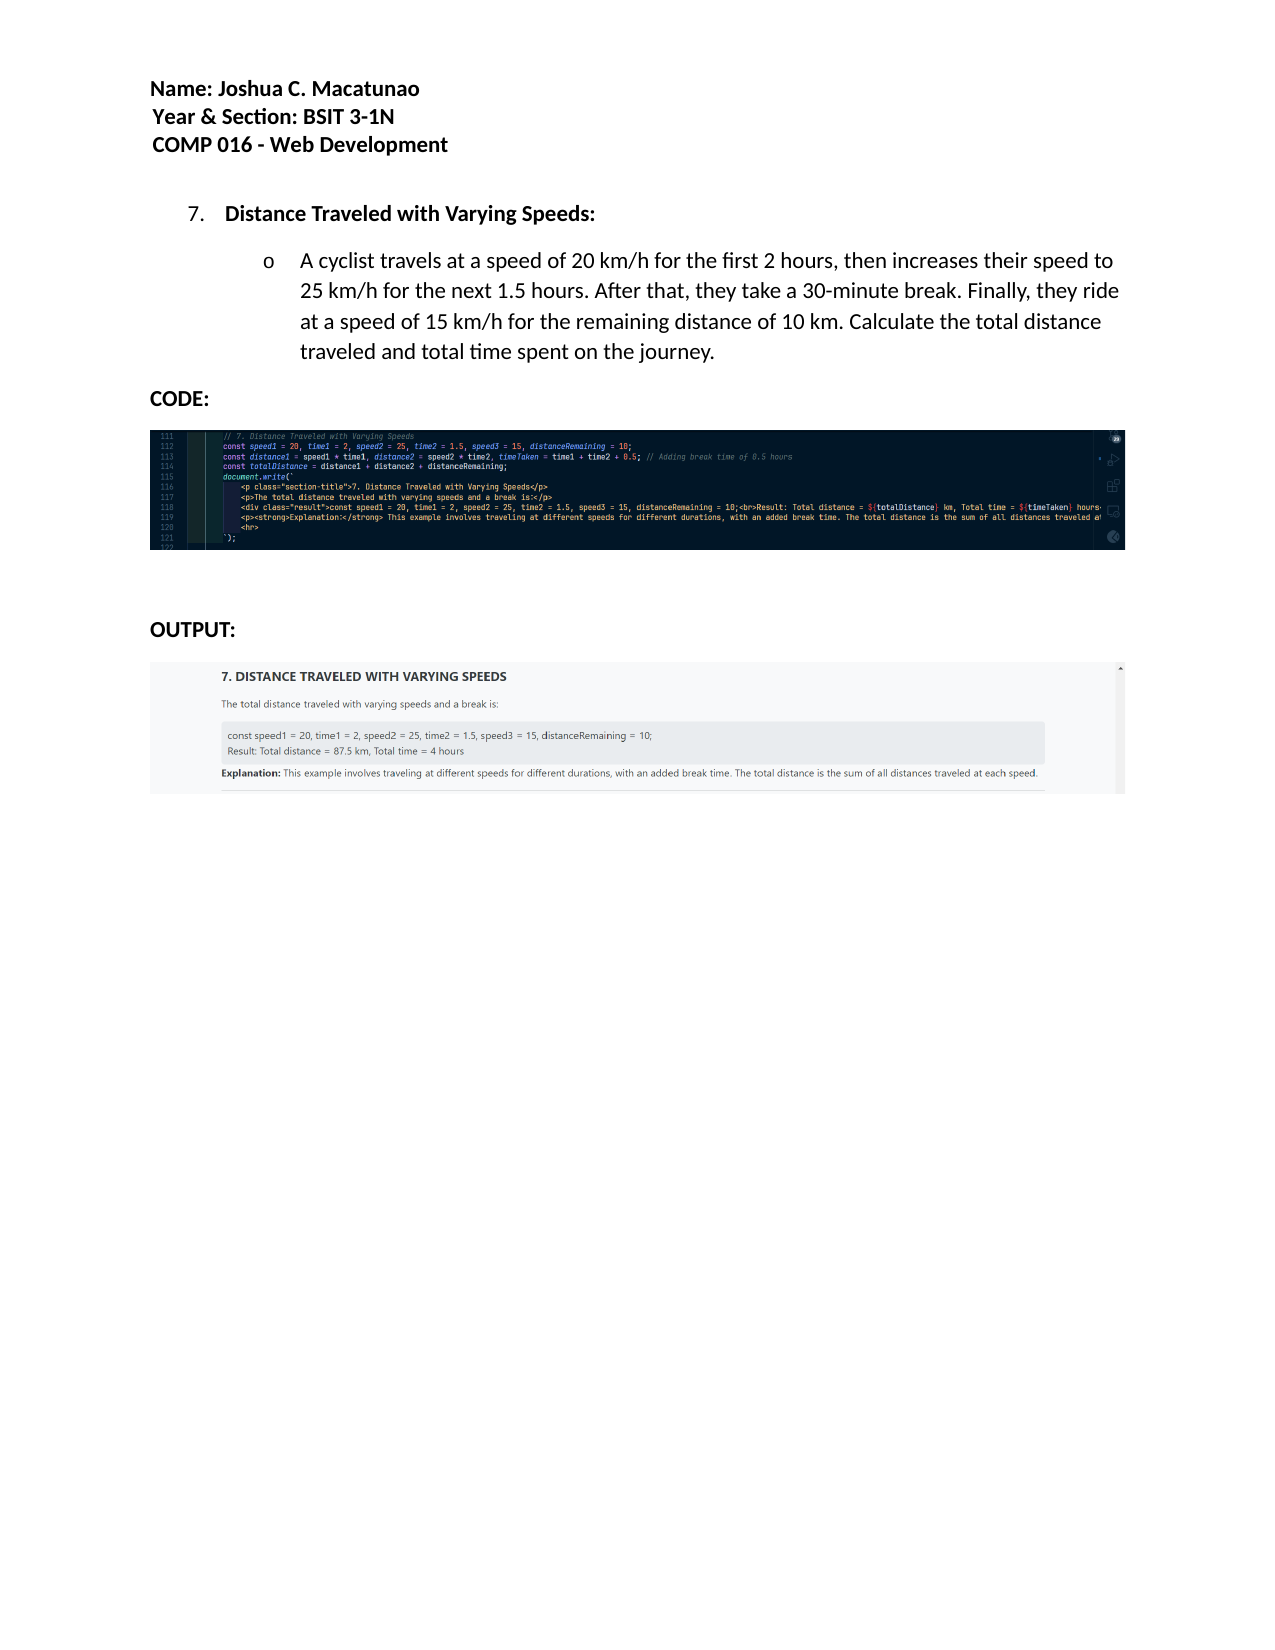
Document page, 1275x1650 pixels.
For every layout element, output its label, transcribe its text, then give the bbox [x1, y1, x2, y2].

text OUTPUT: [150, 615, 1125, 643]
list A cyclist travels at a speed of 20 km/h for the first 2 hours, then increases their speed to 25 km/h for the next 1.5 hours. After that, they take a 30-minute break. Finally, they ride at a speed of 15 km/h for the remaining distance of 10 km. Calculate the total distance traveled and total time spent on the journey. [262, 246, 1125, 365]
picture [150, 662, 1125, 794]
text CODE: [150, 384, 1125, 412]
list Distance Traveled with Varying Speeds: [187, 199, 1125, 227]
picture [150, 430, 1125, 550]
